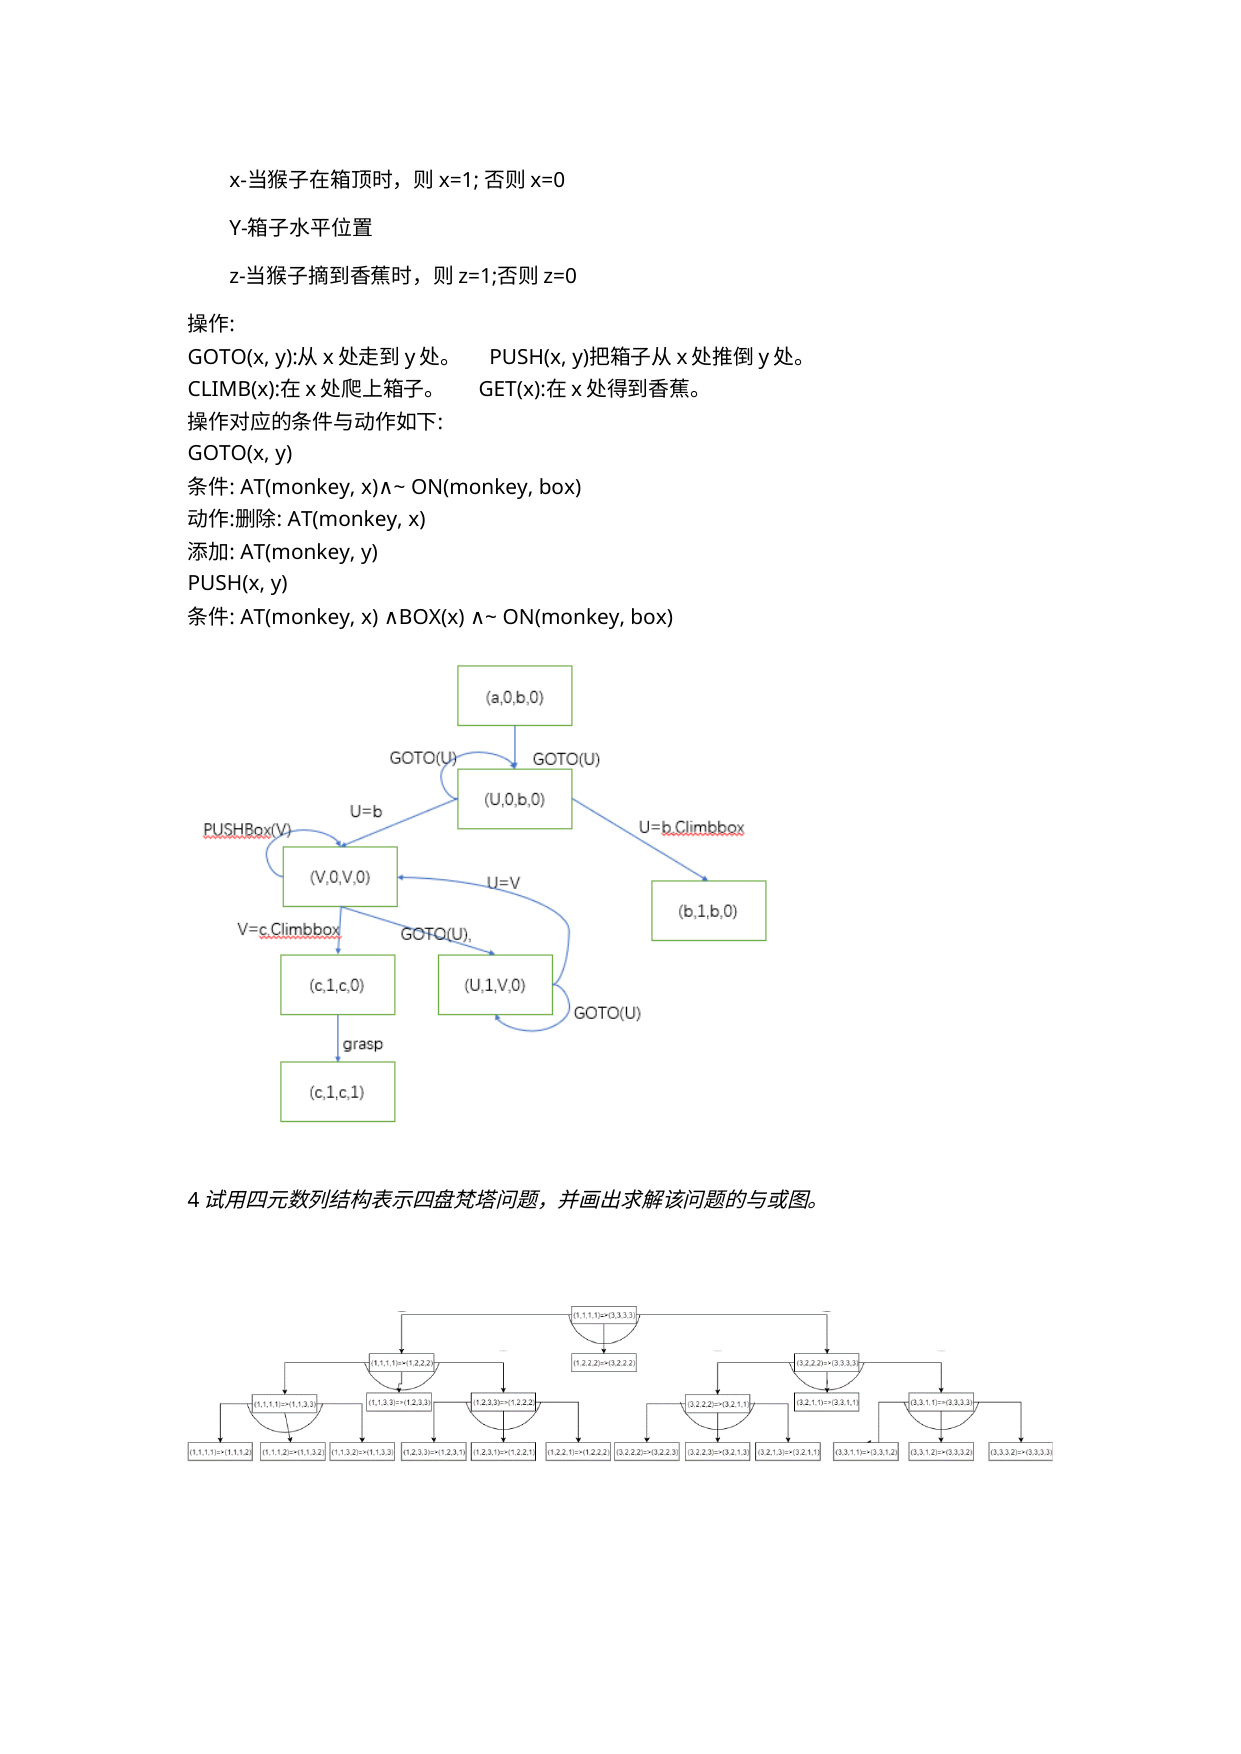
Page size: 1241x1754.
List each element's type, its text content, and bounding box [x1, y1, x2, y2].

picture [187, 1263, 1053, 1462]
text 操作: GOTO(x, y):从x处走到y处。 PUSH(x, y)把箱子从x处推倒y处。 CLIMB(x):在x处爬上箱子。 GET(x):在x处得到香蕉。 操作对应的条件与动作如下: GOTO(x, y) 条件: AT(monkey, x)∧~ ON(monkey, box) 动作:删除: AT(monkey, x) 添加: AT(monkey, y) PUSH(x, y) 条件: AT(monkey, x) ∧BOX(x) ∧~ ON(monkey, box) [187, 306, 1053, 631]
text Y-箱子水平位置 [187, 210, 1053, 243]
text 4试用四元数列结构表示四盘梵塔问题，并画出求解该问题的与或图。 [187, 1183, 1053, 1215]
picture [187, 647, 877, 1138]
text x-当猴子在箱顶时，则x=1; 否则x=0 [187, 162, 1053, 194]
text z-当猴子摘到香蕉时，则z=1;否则z=0 [187, 258, 1053, 291]
